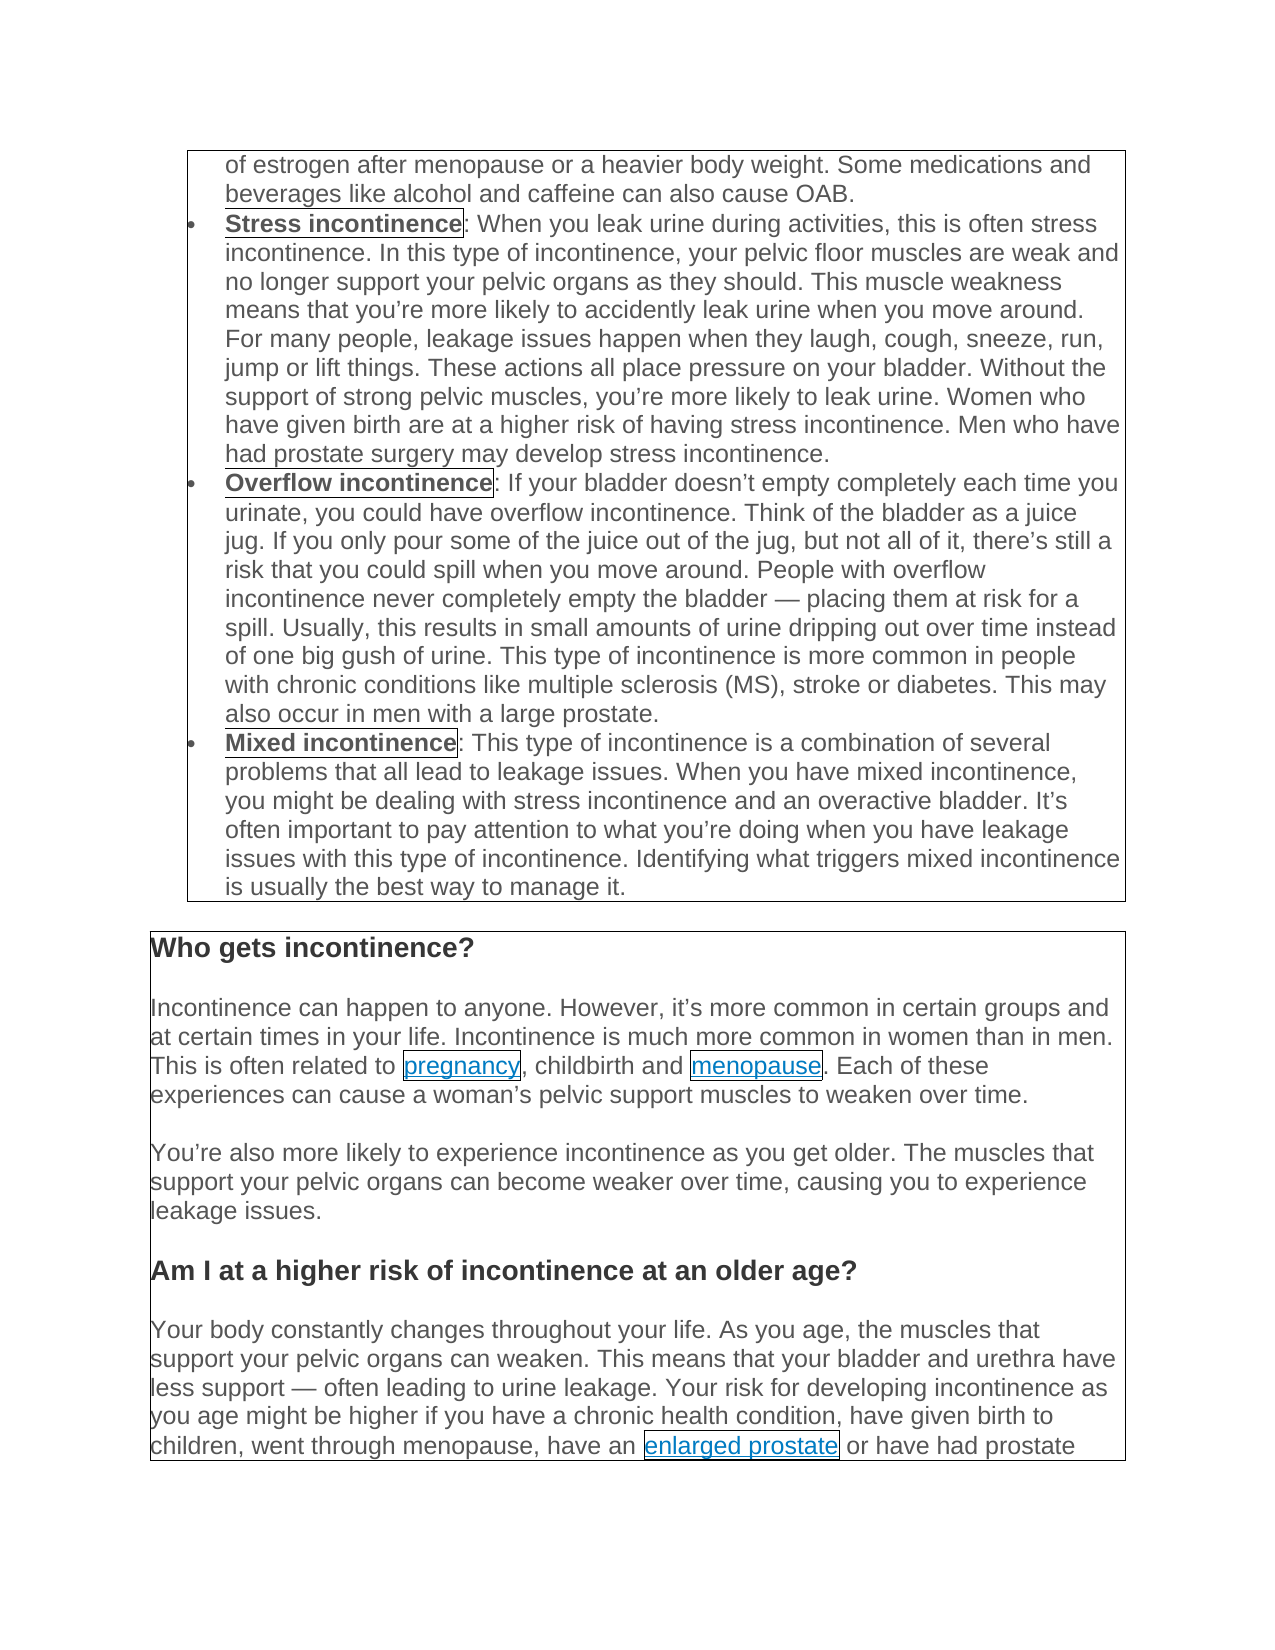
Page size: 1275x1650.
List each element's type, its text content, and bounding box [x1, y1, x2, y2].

list Stress incontinence: When you leak urine during activities, this is often stress incontinence. In this type of incontinence, your pelvic floor muscles are weak and no longer support your pelvic organs as they should. This muscle weakness means that you’re more likely to accidently leak urine when you move around. For many people, leakage issues happen when they laugh, cough, sneeze, run, jump or lift things. These actions all place pressure on your bladder. Without the support of strong pelvic muscles, you’re more likely to leak urine. Women who have given birth are at a higher risk of having stress incontinence. Men who have had prostate surgery may develop stress incontinence. [188, 207, 1125, 467]
text Who gets incontinence? [151, 932, 1125, 964]
text You’re also more likely to experience incontinence as you get older. The muscles that support your pelvic organs can become weaker over time, causing you to experience leakage issues. [151, 1138, 1125, 1224]
text Am I at a higher risk of incontinence at an older age? [151, 1253, 1125, 1286]
list Mixed incontinence: This type of incontinence is a combination of several problems that all lead to leakage issues. When you have mixed incontinence, you might be dealing with stress incontinence and an overactive bladder. It’s often important to pay attention to what you’re doing when you have leakage issues with this type of incontinence. Identifying what triggers mixed incontinence is usually the best way to manage it. [188, 727, 1125, 901]
list Overflow incontinence: If your bladder doesn’t empty completely each time you urinate, you could have overflow incontinence. Think of the bladder as a juice jug. If you only pour some of the juice out of the jug, but not all of it, there’s still a risk that you could spill when you move around. People with overflow incontinence never completely empty the bladder — placing them at risk for a spill. Usually, this results in small amounts of urine dripping out over time instead of one big gush of urine. This type of incontinence is more common in people with chronic conditions like multiple sclerosis (MS), stroke or diabetes. This may also occur in men with a large prostate. [188, 467, 1125, 727]
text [151, 1314, 1125, 1460]
text Incontinence can happen to anyone. However, it’s more common in certain groups and at certain times in your life. Incontinence is much more common in women than in men. This is often related to pregnancy, childbirth and menopause. Each of these experiences can cause a woman’s pelvic support muscles to weaken over time. [151, 992, 1125, 1109]
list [188, 151, 1125, 207]
